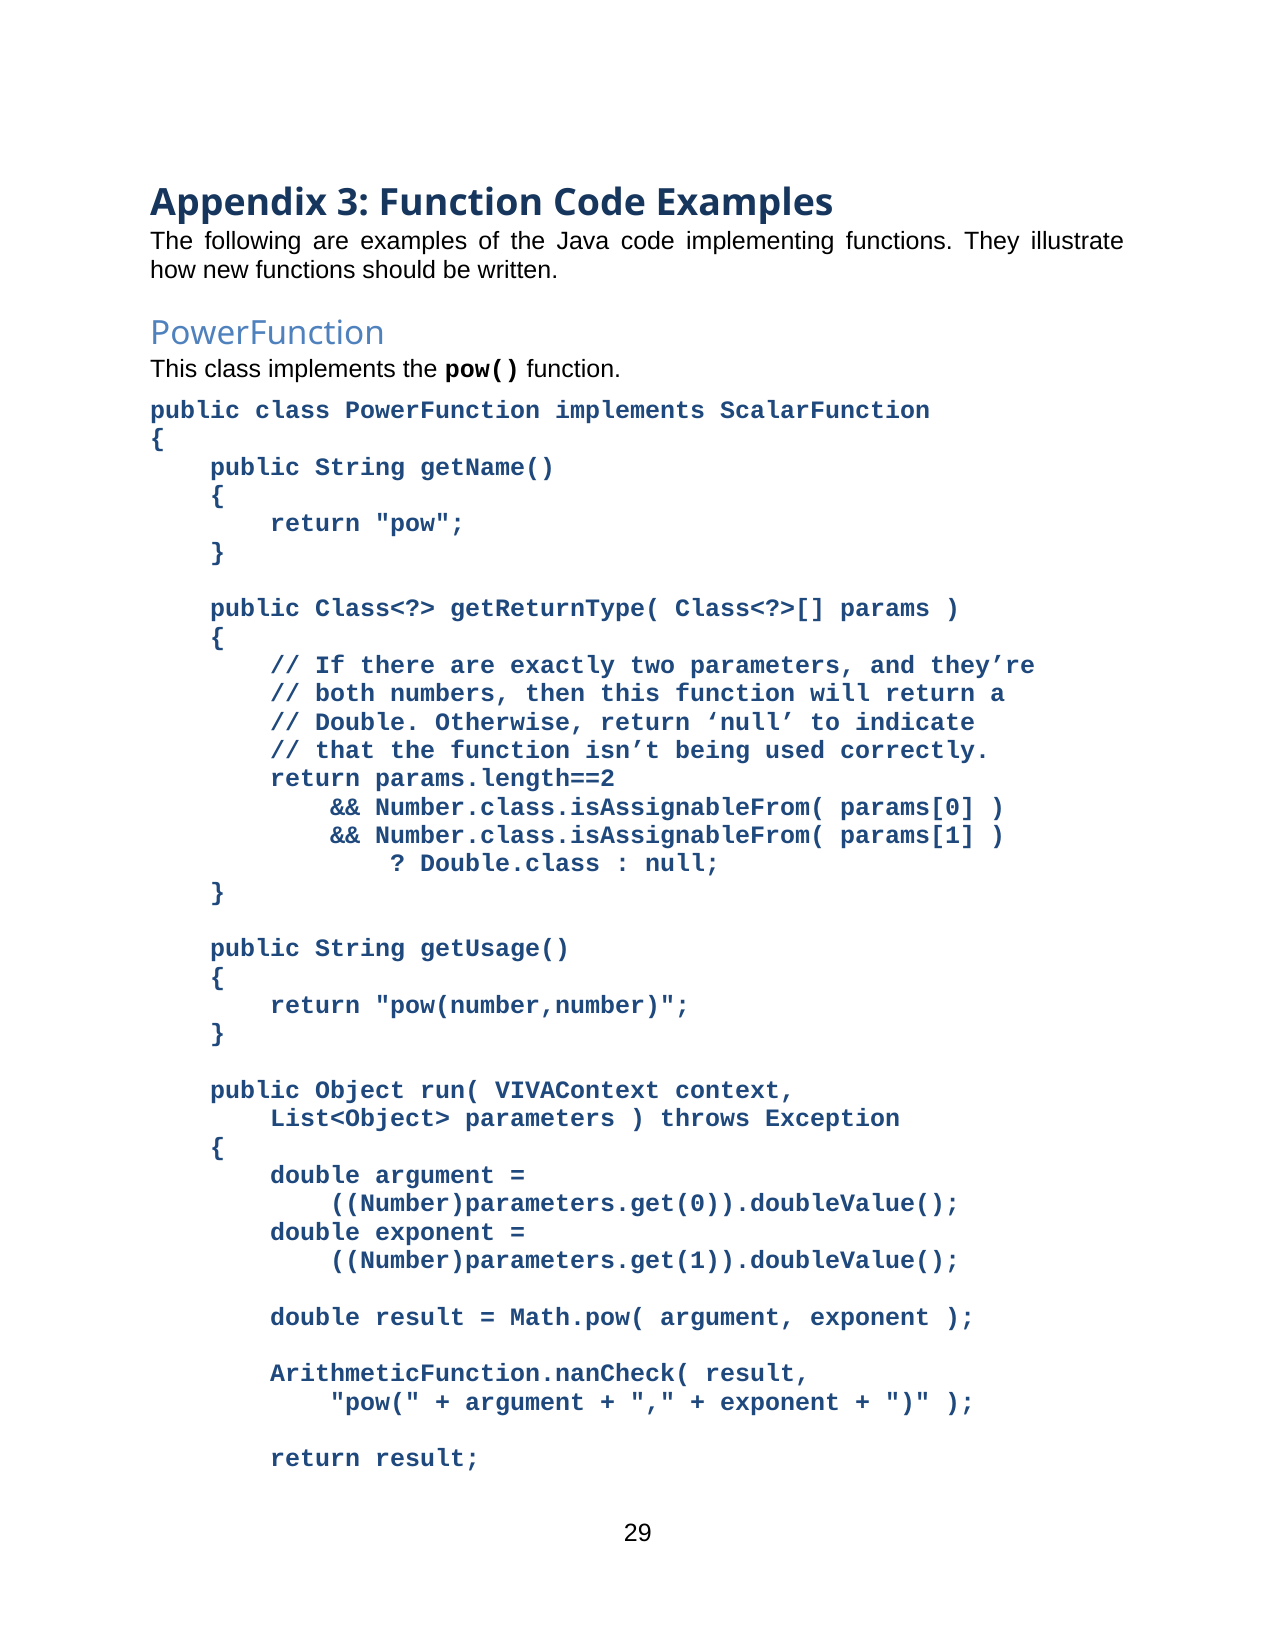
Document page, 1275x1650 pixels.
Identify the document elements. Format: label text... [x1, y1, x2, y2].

text // If there are exactly two parameters, and they’re [150, 652, 1125, 681]
text public String getName() [150, 454, 1125, 482]
text && Number.class.isAssignableFrom( params[0] ) [150, 794, 1125, 822]
text { [150, 426, 1125, 454]
text "pow(" + argument + "," + exponent + ")" ); [150, 1389, 1125, 1417]
text double result = Math.pow( argument, exponent ); [150, 1304, 1125, 1332]
text { [150, 964, 1125, 992]
text ((Number)parameters.get(1)).doubleValue(); [150, 1247, 1125, 1276]
text { [150, 624, 1125, 652]
text ((Number)parameters.get(0)).doubleValue(); [150, 1191, 1125, 1219]
subtitle Appendix 3: Function Code Examples [150, 175, 1125, 226]
text return result; [150, 1446, 1125, 1474]
text public class PowerFunction implements ScalarFunction [150, 397, 1125, 426]
text return params.length==2 [150, 766, 1125, 794]
text // Double. Otherwise, return ‘null’ to indicate [150, 709, 1125, 737]
text ArithmeticFunction.nanCheck( result, [150, 1361, 1125, 1389]
text && Number.class.isAssignableFrom( params[1] ) [150, 822, 1125, 851]
text public Object run( VIVAContext context, [150, 1077, 1125, 1106]
text List<Object> parameters ) throws Exception [150, 1106, 1125, 1134]
text double exponent = [150, 1219, 1125, 1247]
text { [150, 1134, 1125, 1162]
text } [150, 539, 1125, 567]
text double argument = [150, 1162, 1125, 1191]
text public String getUsage() [150, 936, 1125, 964]
text The following are examples of the Java code implementing functions. They illustrate how new functions should be written. [150, 226, 1125, 283]
text } [150, 879, 1125, 907]
text // both numbers, then this function will return a [150, 681, 1125, 709]
text return "pow(number,number)"; [150, 992, 1125, 1021]
text // that the function isn’t being used correctly. [150, 737, 1125, 766]
text { [150, 482, 1125, 511]
subtitle PowerFunction [150, 308, 1125, 354]
text return "pow"; [150, 511, 1125, 539]
text public Class<?> getReturnType( Class<?>[] params ) [150, 596, 1125, 624]
text } [150, 1021, 1125, 1049]
text ? Double.class : null; [150, 851, 1125, 879]
text This class implements the pow() function. [150, 354, 1125, 385]
